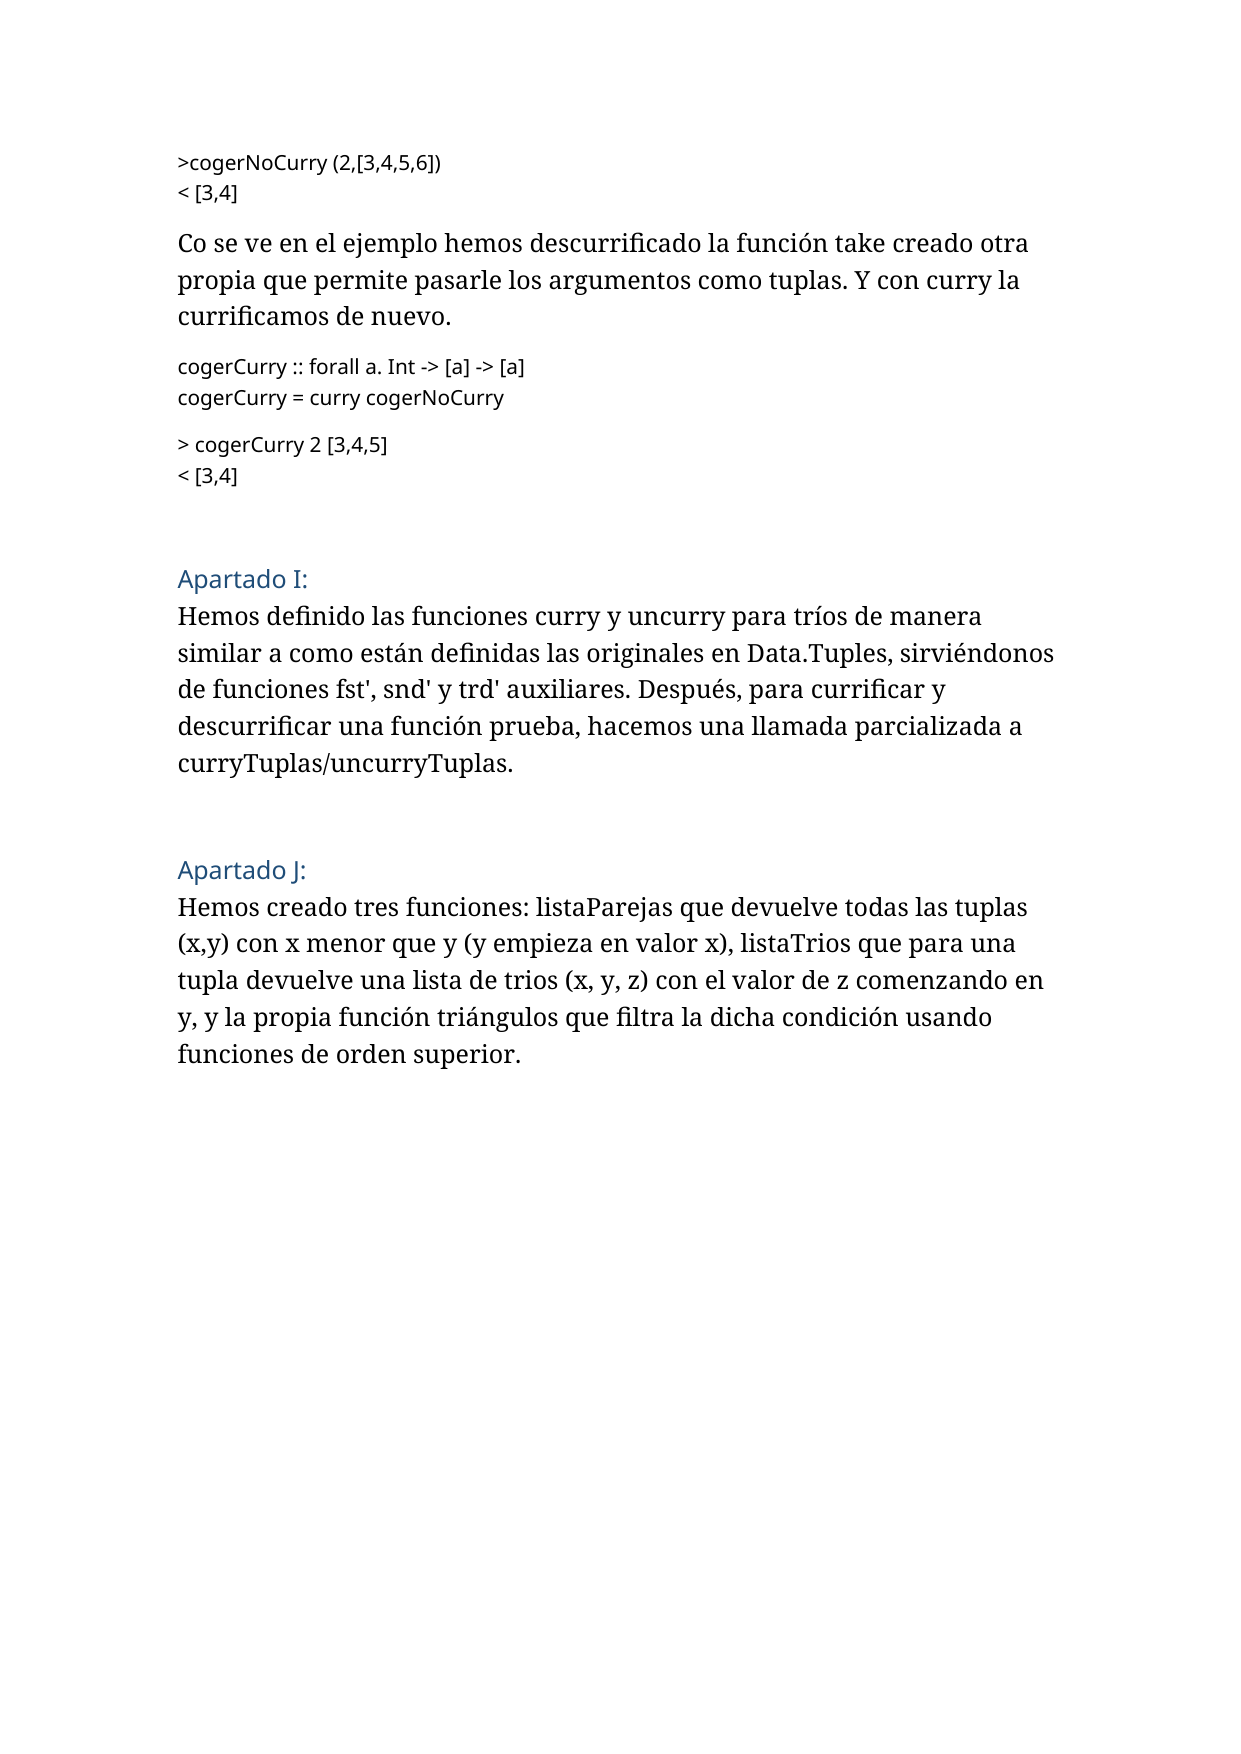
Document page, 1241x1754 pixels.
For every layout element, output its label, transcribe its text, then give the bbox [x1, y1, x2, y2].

subtitle Apartado I: [177, 562, 1063, 596]
text >cogerNoCurry (2,[3,4,5,6]) < [3,4] [177, 148, 1063, 207]
text Hemos creado tres funciones: listaParejas que devuelve todas las tuplas (x,y) con x menor que y (y empieza en valor x), listaTrios que para una tupla devuelve una lista de trios (x, y, z) con el valor de z comenzando en y, y la propia función triángulos que filtra la dicha condición usando funciones de orden superior. [177, 889, 1063, 1070]
text cogerCurry :: forall a. Int -> [a] -> [a] cogerCurry = curry cogerNoCurry [177, 352, 1063, 412]
text Hemos definido las funciones curry y uncurry para tríos de manera similar a como están definidas las originales en Data.Tuples, sirviéndonos de funciones fst', snd' y trd' auxiliares. Después, para currificar y descurrificar una función prueba, hacemos una llamada parcializada a curryTuplas/uncurryTuplas. [177, 598, 1063, 780]
subtitle Apartado J: [177, 852, 1063, 887]
text > cogerCurry 2 [3,4,5] < [3,4] [177, 430, 1063, 489]
text Co se ve en el ejemplo hemos descurrificado la función take creado otra propia que permite pasarle los argumentos como tuplas. Y con curry la currificamos de nuevo. [177, 226, 1063, 333]
